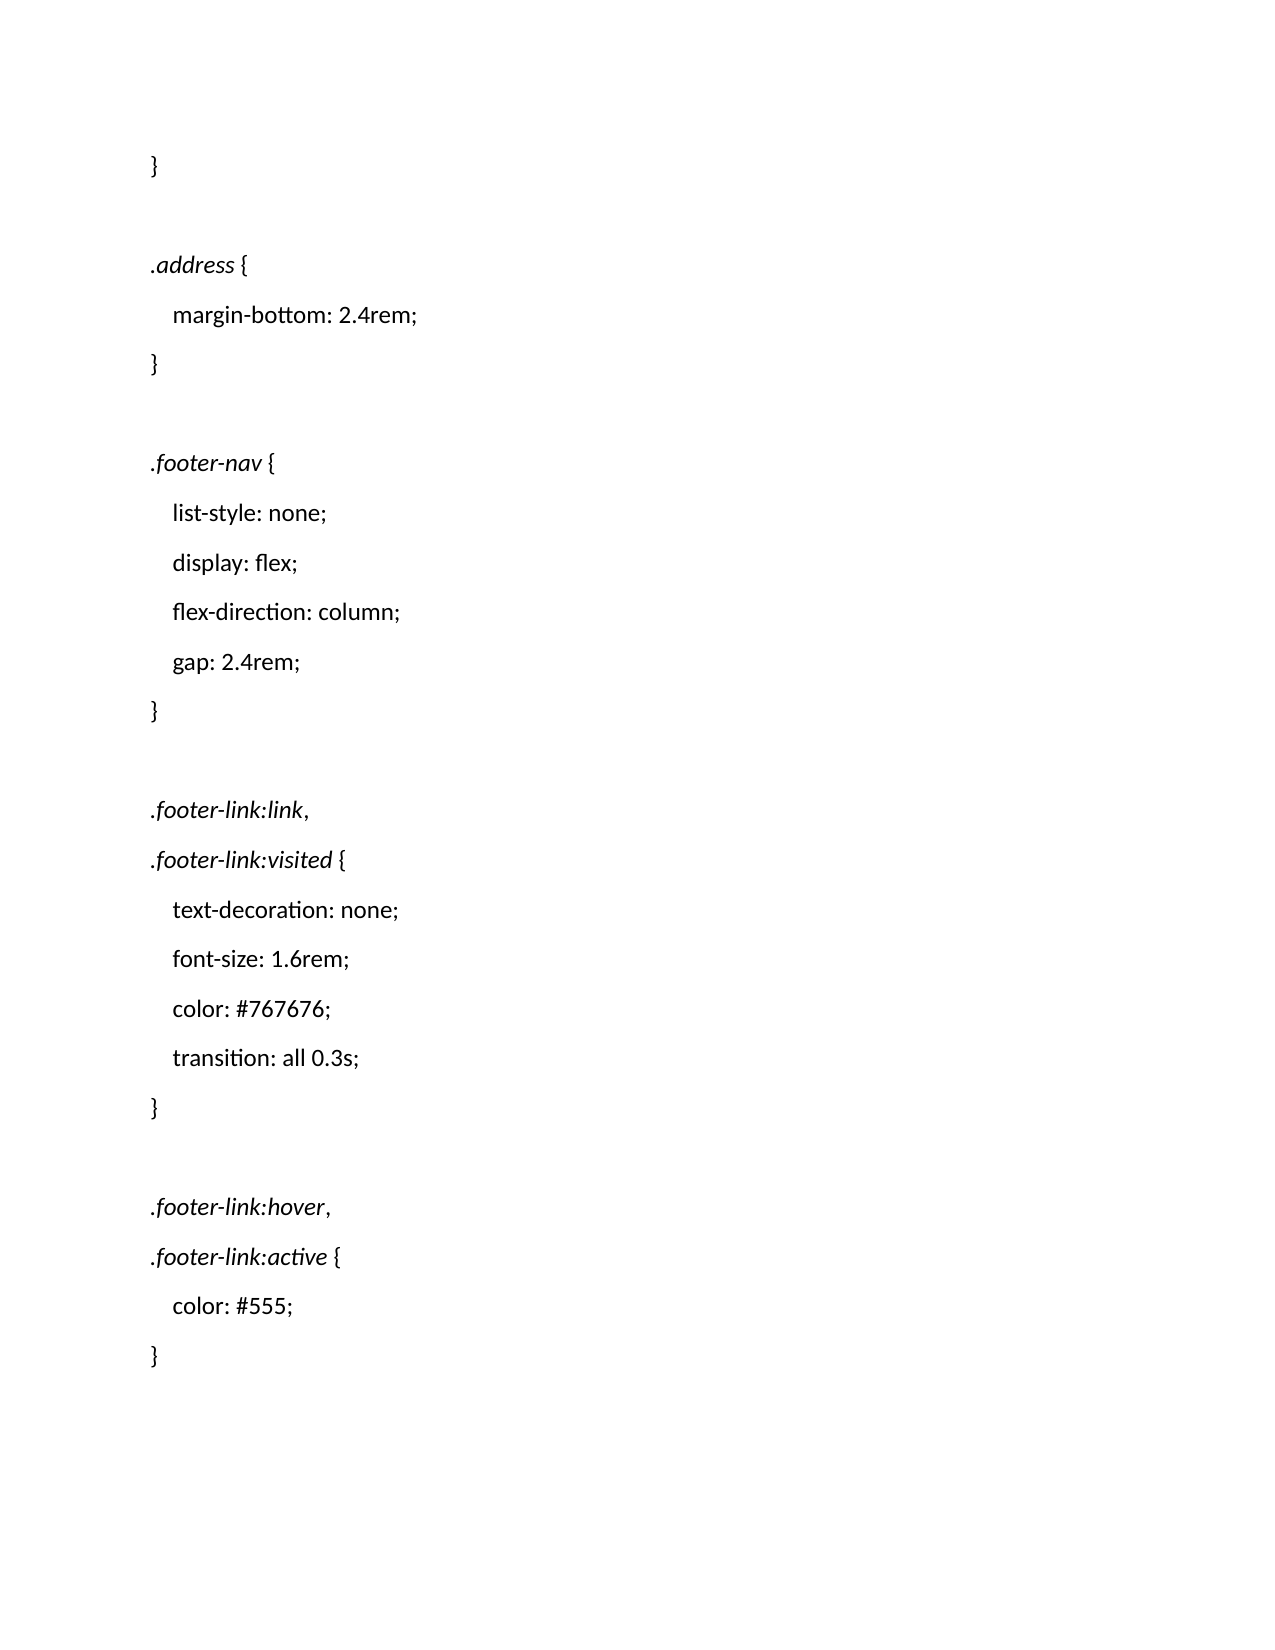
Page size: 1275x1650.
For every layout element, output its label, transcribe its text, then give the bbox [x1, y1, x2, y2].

text } [150, 695, 1125, 726]
text color: #767676; [150, 993, 1125, 1023]
text } [150, 1340, 1125, 1371]
text .footer-link:active { [150, 1241, 1125, 1271]
text .footer-link:hover, [150, 1191, 1125, 1222]
text font-size: 1.6rem; [150, 943, 1125, 974]
text } [150, 150, 1125, 181]
text list-style: none; [150, 497, 1125, 528]
text .address { [150, 249, 1125, 280]
text } [150, 348, 1125, 379]
text .footer-link:link, [150, 794, 1125, 825]
text display: flex; [150, 547, 1125, 577]
text margin-bottom: 2.4rem; [150, 299, 1125, 329]
text .footer-nav { [150, 447, 1125, 478]
text gap: 2.4rem; [150, 646, 1125, 676]
text flex-direction: column; [150, 596, 1125, 627]
text text-decoration: none; [150, 894, 1125, 924]
text } [150, 1092, 1125, 1123]
text .footer-link:visited { [150, 844, 1125, 875]
text transition: all 0.3s; [150, 1042, 1125, 1073]
text color: #555; [150, 1290, 1125, 1321]
